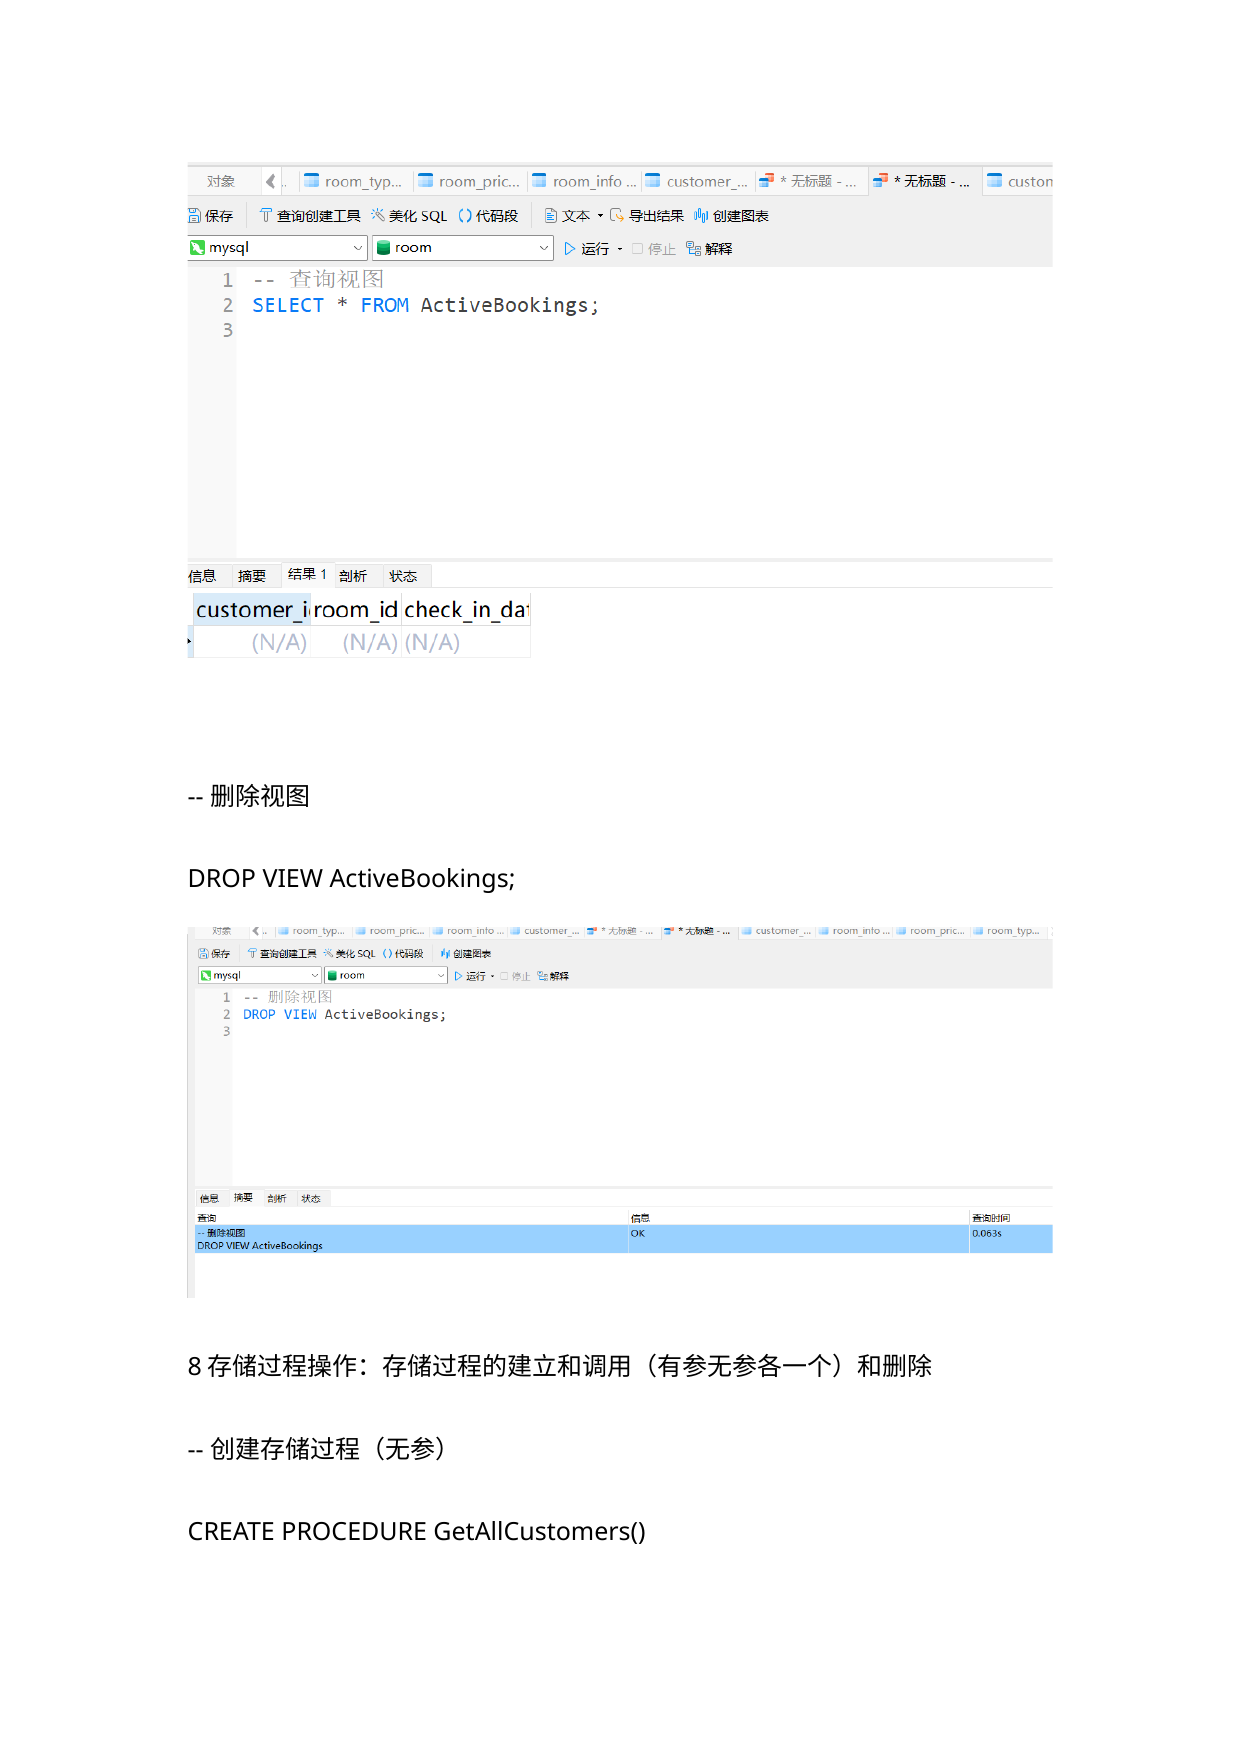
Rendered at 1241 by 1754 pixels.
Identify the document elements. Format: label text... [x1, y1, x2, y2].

text -- 创建存储过程（无参） [187, 1415, 1053, 1480]
text CREATE PROCEDURE GetAllCustomers() [187, 1498, 1053, 1563]
text 8存储过程操作：存储过程的建立和调用（有参无参各一个）和删除 [187, 1332, 1053, 1397]
picture [187, 927, 1053, 1298]
picture [187, 162, 1053, 718]
text DROP VIEW ActiveBookings; [187, 845, 1053, 910]
text -- 删除视图 [187, 762, 1053, 827]
